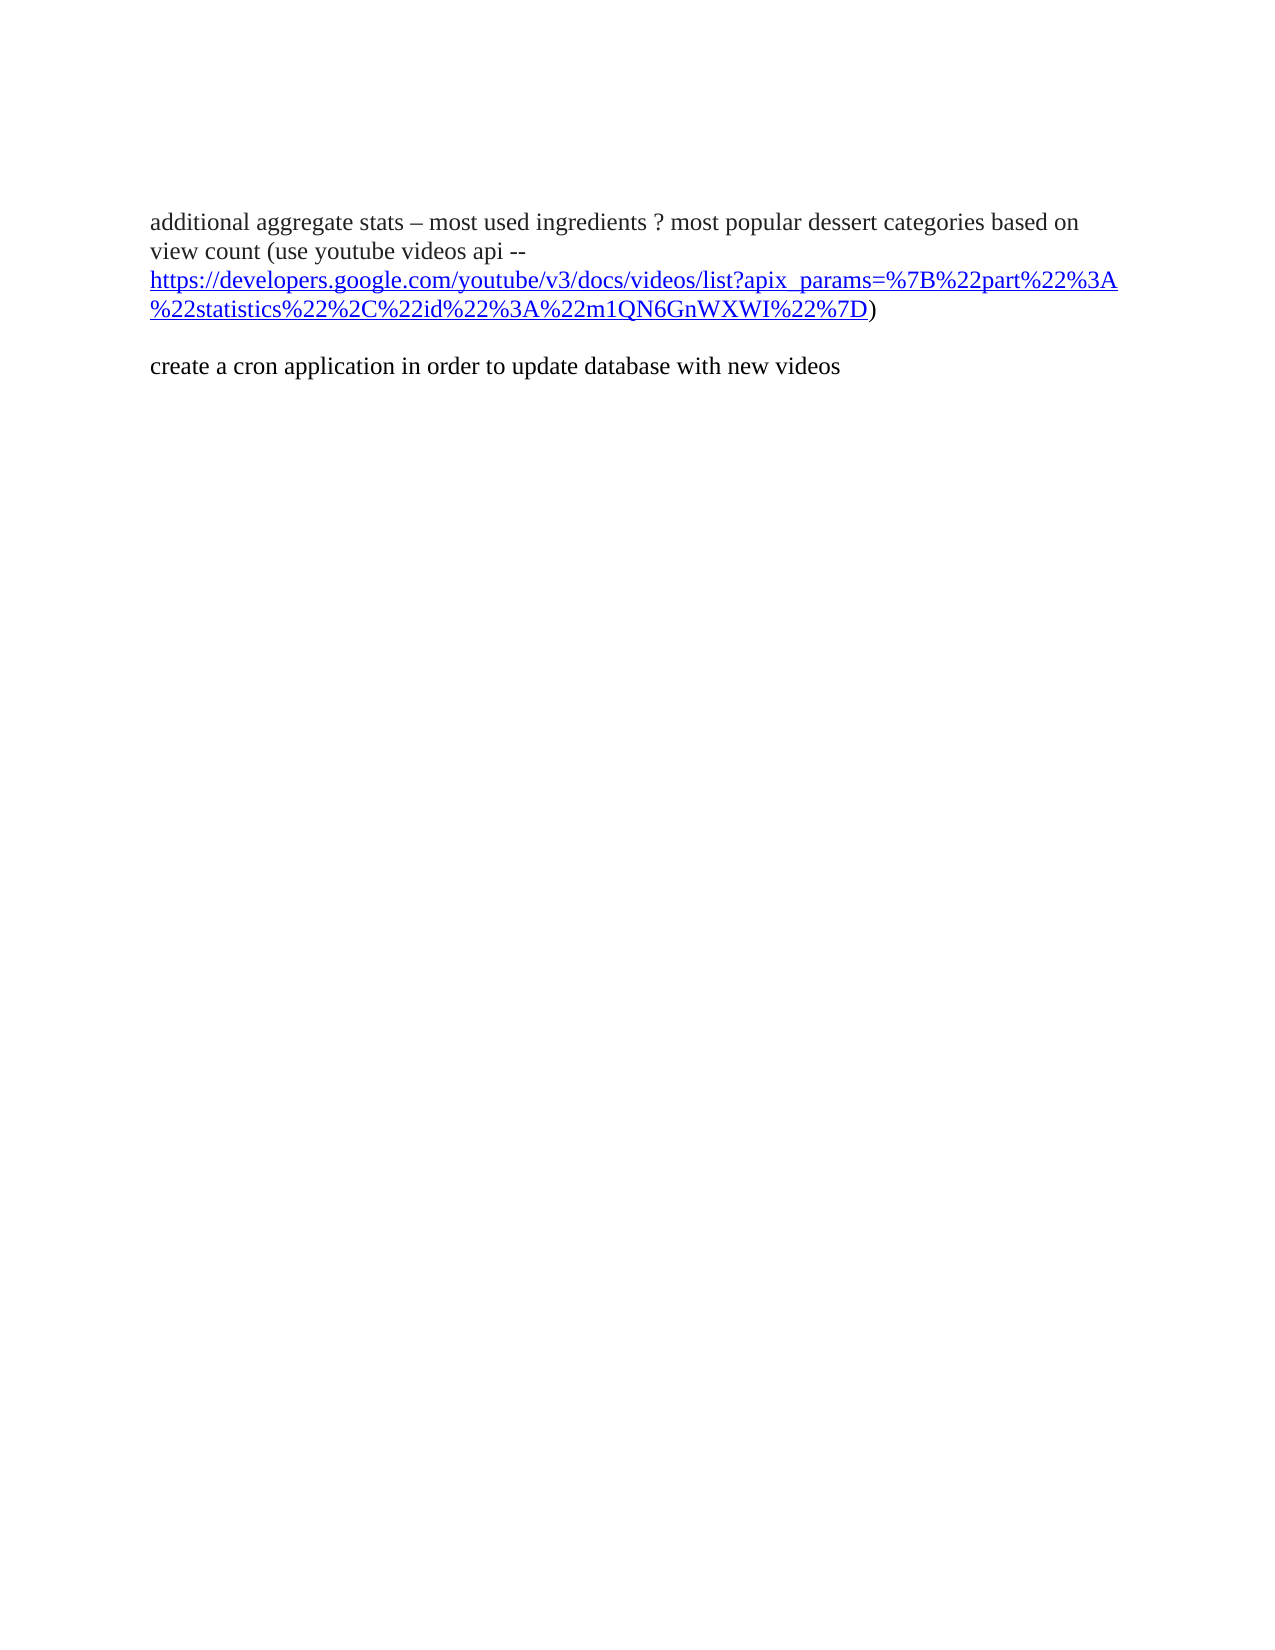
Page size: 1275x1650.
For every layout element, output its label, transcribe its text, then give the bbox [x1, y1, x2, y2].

text create a cron application in order to update database with new videos [150, 351, 1125, 380]
text additional aggregate stats – most used ingredients ? most popular dessert categories based on view count (use youtube videos api -- https://developers.google.com/youtube/v3/docs/videos/list?apix_params=%7B%22part%22%3A%22statistics%22%2C%22id%22%3A%22m1QN6GnWXWI%22%7D) [150, 207, 1125, 322]
